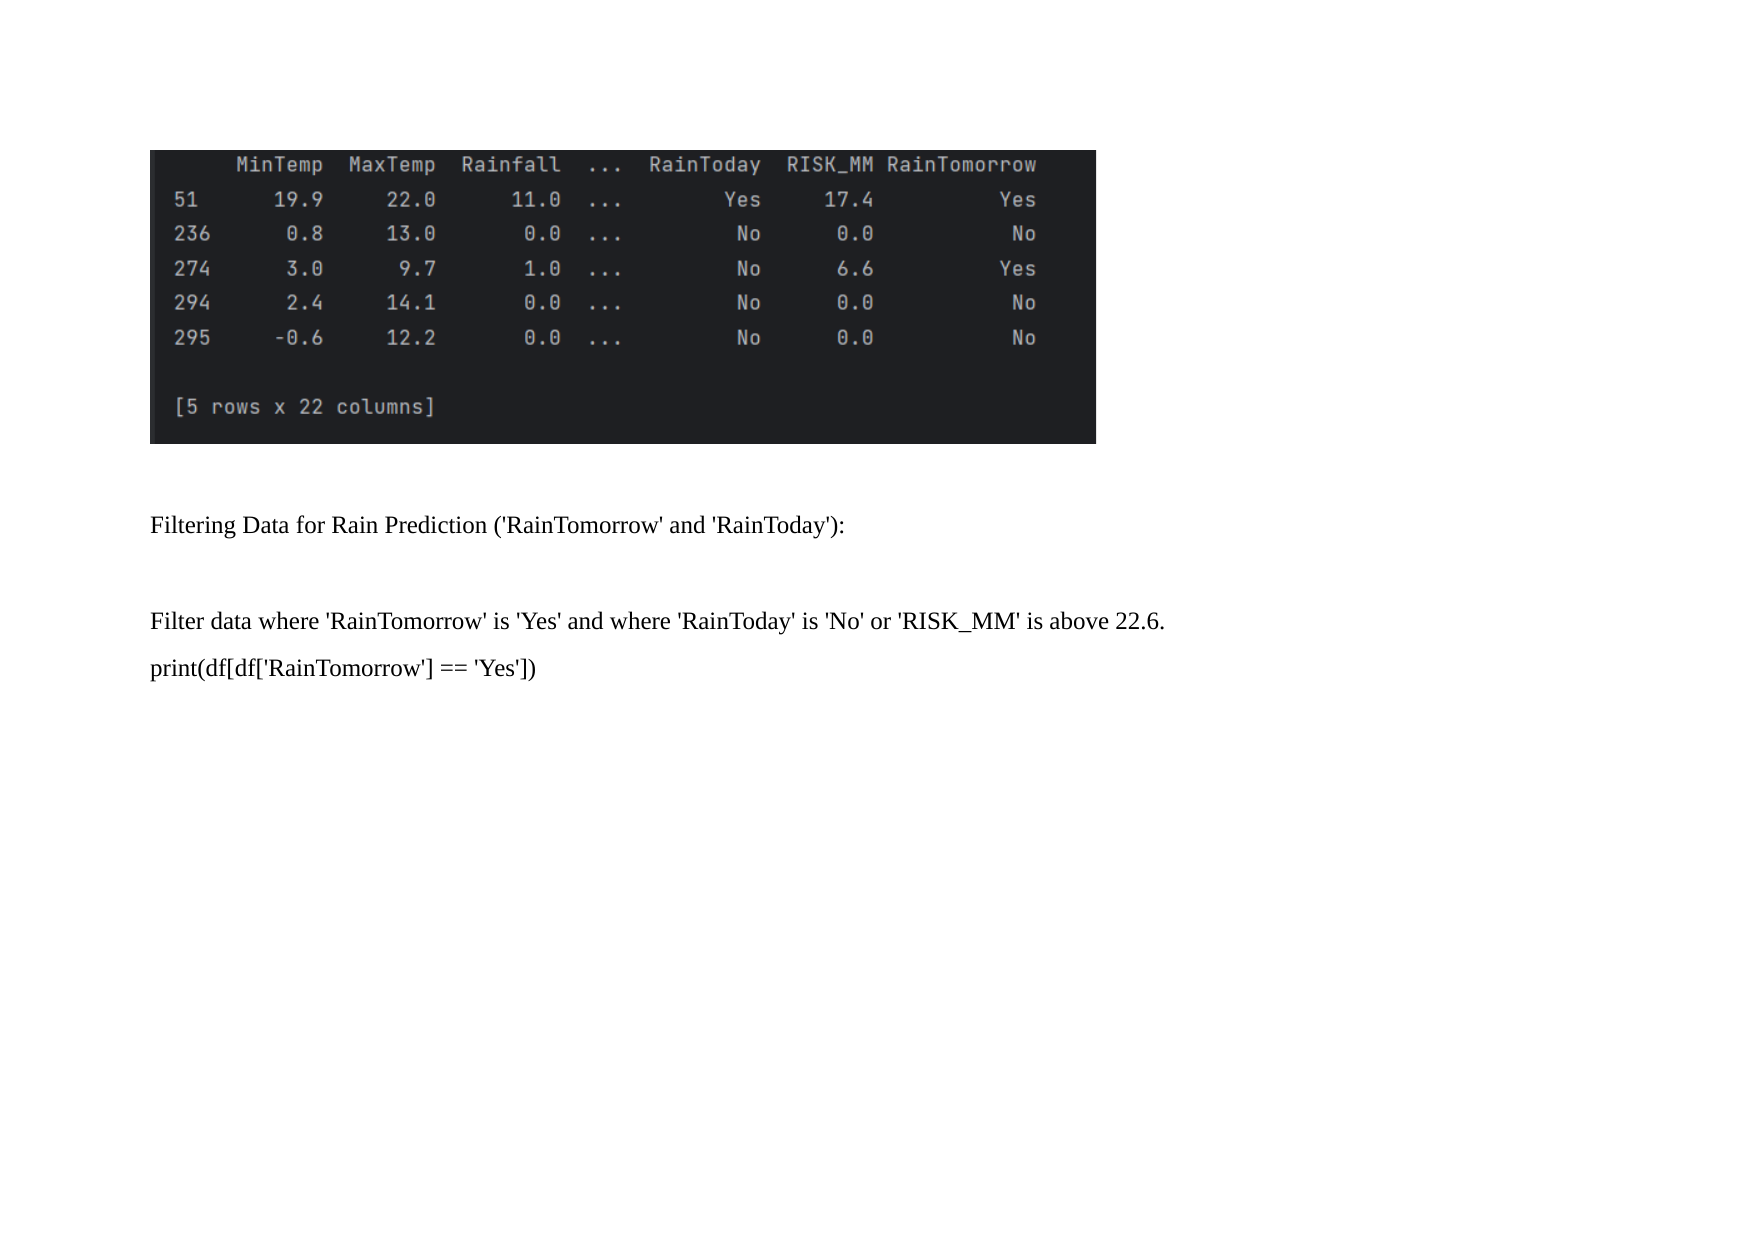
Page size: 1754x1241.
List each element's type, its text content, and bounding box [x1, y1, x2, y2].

picture [150, 150, 1097, 444]
text Filtering Data for Rain Prediction ('RainTomorrow' and 'RainToday'): [150, 510, 1604, 539]
text print(df[df['RainTomorrow'] == 'Yes']) [150, 653, 1604, 682]
text Filter data where 'RainTomorrow' is 'Yes' and where 'RainToday' is 'No' or 'RISK_MM' is above 22.6. [150, 606, 1604, 634]
